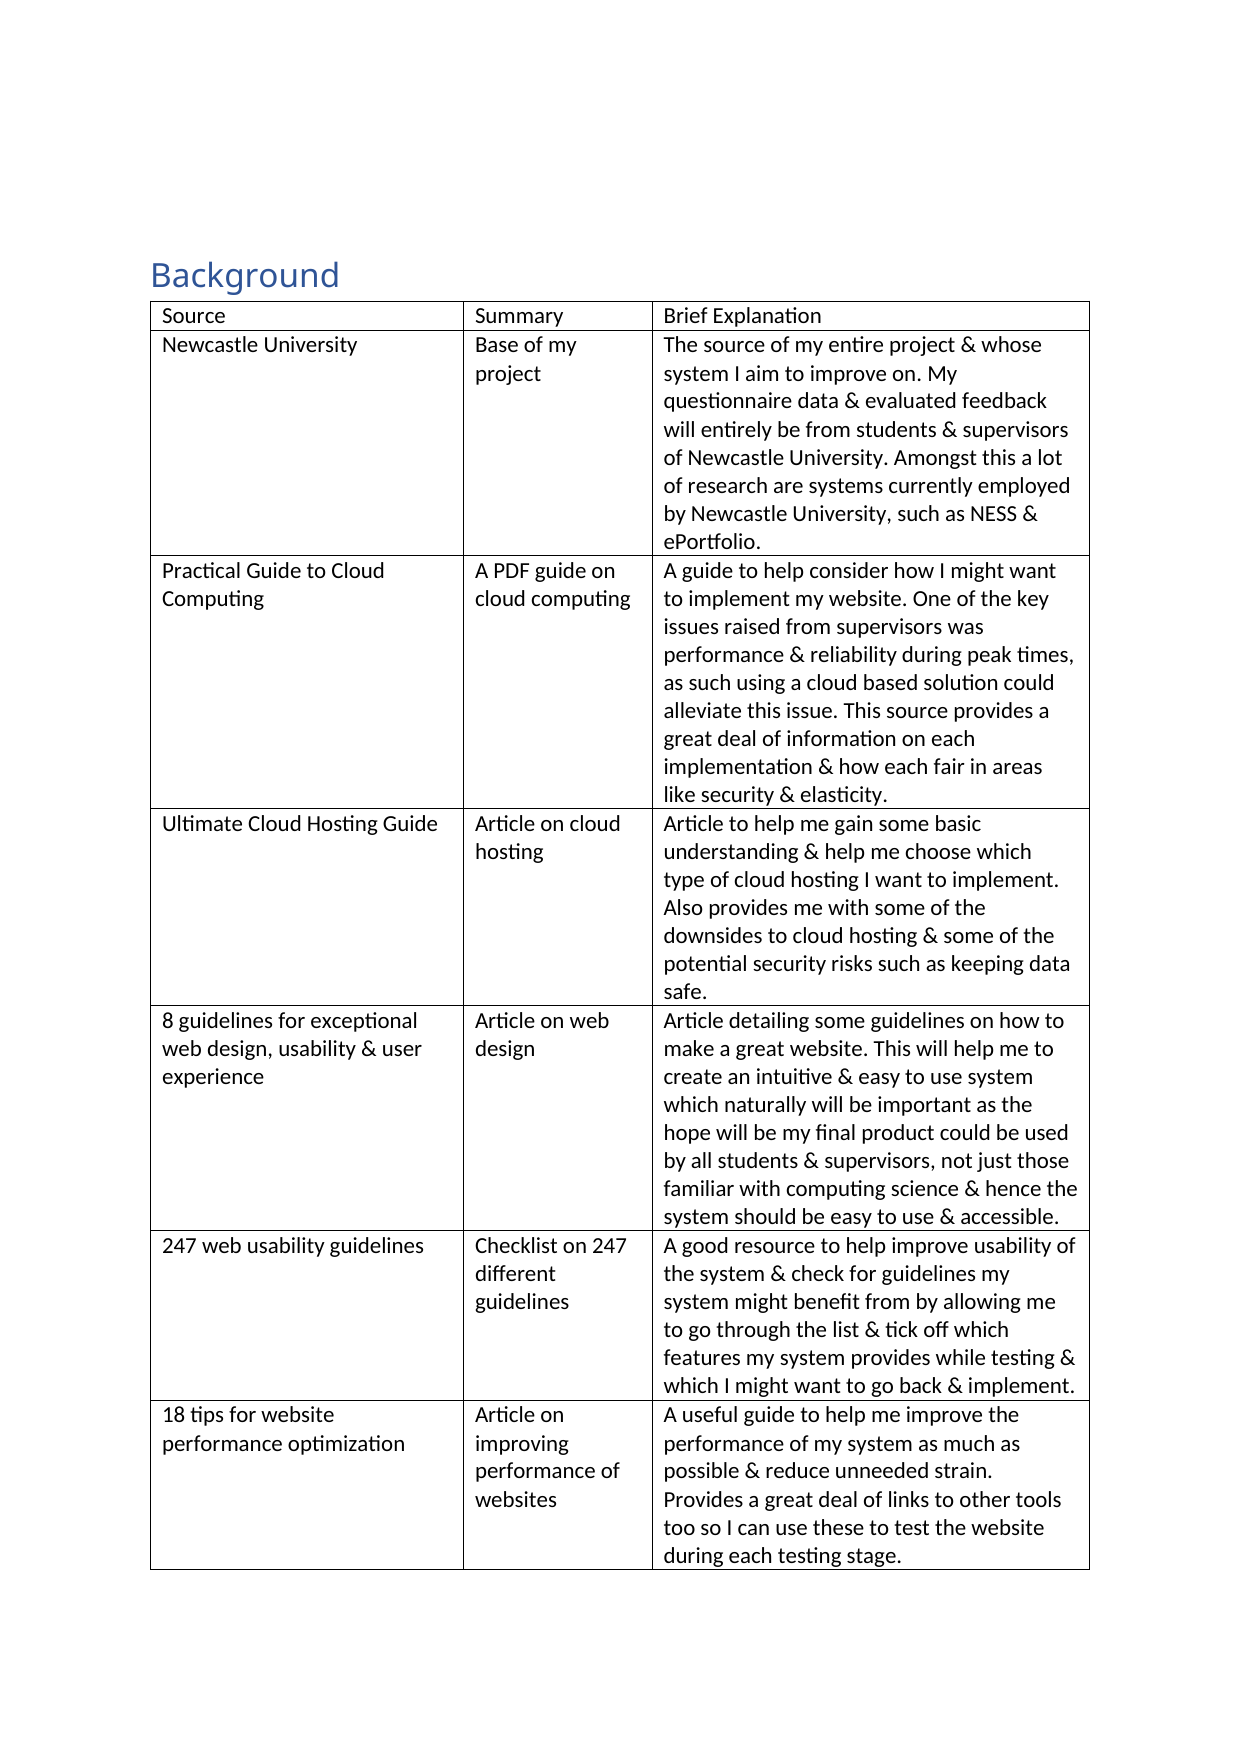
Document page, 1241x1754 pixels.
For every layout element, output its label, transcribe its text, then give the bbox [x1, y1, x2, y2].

table_cell Newcastle University [151, 331, 463, 555]
table_cell A useful guide to help me improve the performance of my system as much as possible & reduce unneeded strain. Provides a great deal of links to other tools too so I can use these to test the website during each testing stage. [653, 1401, 1089, 1569]
table_cell Article detailing some guidelines on how to make a great website. This will help me to create an intuitive & easy to use system which naturally will be important as the hope will be my final product could be used by all students & supervisors, not just those familiar with computing science & hence the system should be easy to use & accessible. [653, 1006, 1089, 1230]
table_cell 18 tips for website performance optimization [151, 1401, 463, 1569]
table_cell The source of my entire project & whose system I aim to improve on. My questionnaire data & evaluated feedback will entirely be from students & supervisors of Newcastle University. Amongst this a lot of research are systems currently employed by Newcastle University, such as NESS & ePortfolio. [653, 331, 1089, 555]
table_header Summary [464, 302, 652, 329]
table_cell Article on web design [464, 1006, 652, 1230]
table_header Brief Explanation [653, 302, 1089, 329]
table_cell 8 guidelines for exceptional web design, usability & user experience [151, 1006, 463, 1230]
table_cell Article to help me gain some basic understanding & help me choose which type of cloud hosting I want to implement. Also provides me with some of the downsides to cloud hosting & some of the potential security risks such as keeping data safe. [653, 809, 1089, 1005]
table_cell A good resource to help improve usability of the system & check for guidelines my system might benefit from by allowing me to go through the list & tick off which features my system provides while testing & which I might want to go back & implement. [653, 1231, 1089, 1399]
subtitle Background [150, 252, 1090, 297]
table_cell Ultimate Cloud Hosting Guide [151, 809, 463, 1005]
table_cell Base of my project [464, 331, 652, 555]
table_cell A guide to help consider how I might want to implement my website. One of the key issues raised from supervisors was performance & reliability during peak times, as such using a cloud based solution could alleviate this issue. This source provides a great deal of information on each implementation & how each fair in areas like security & elasticity. [653, 556, 1089, 808]
table_header Source [151, 302, 463, 329]
table_cell Article on cloud hosting [464, 809, 652, 1005]
table_cell Practical Guide to Cloud Computing [151, 556, 463, 808]
table_cell Article on improving performance of websites [464, 1401, 652, 1569]
table_cell A PDF guide on cloud computing [464, 556, 652, 808]
table_cell 247 web usability guidelines [151, 1231, 463, 1399]
table_cell Checklist on 247 different guidelines [464, 1231, 652, 1399]
